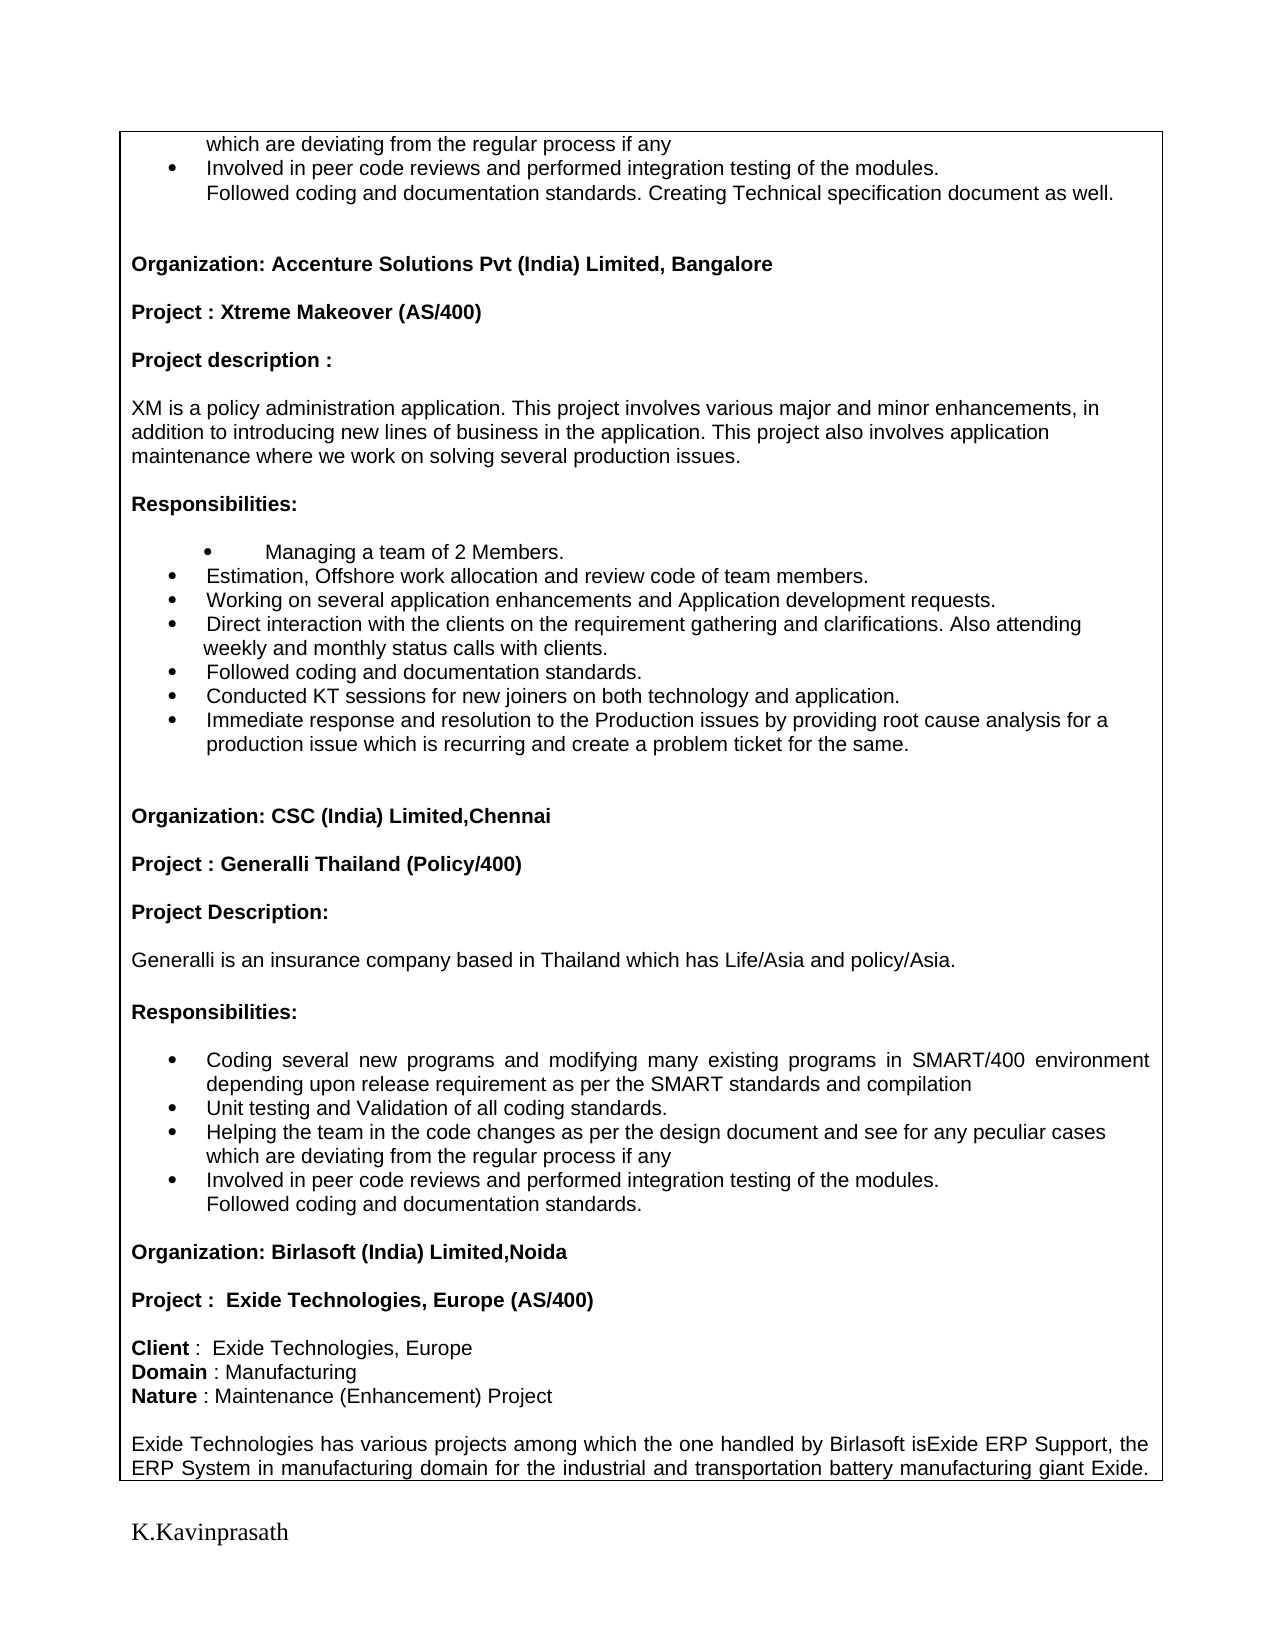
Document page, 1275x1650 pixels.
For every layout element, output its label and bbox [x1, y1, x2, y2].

table_cell [121, 132, 1162, 1480]
